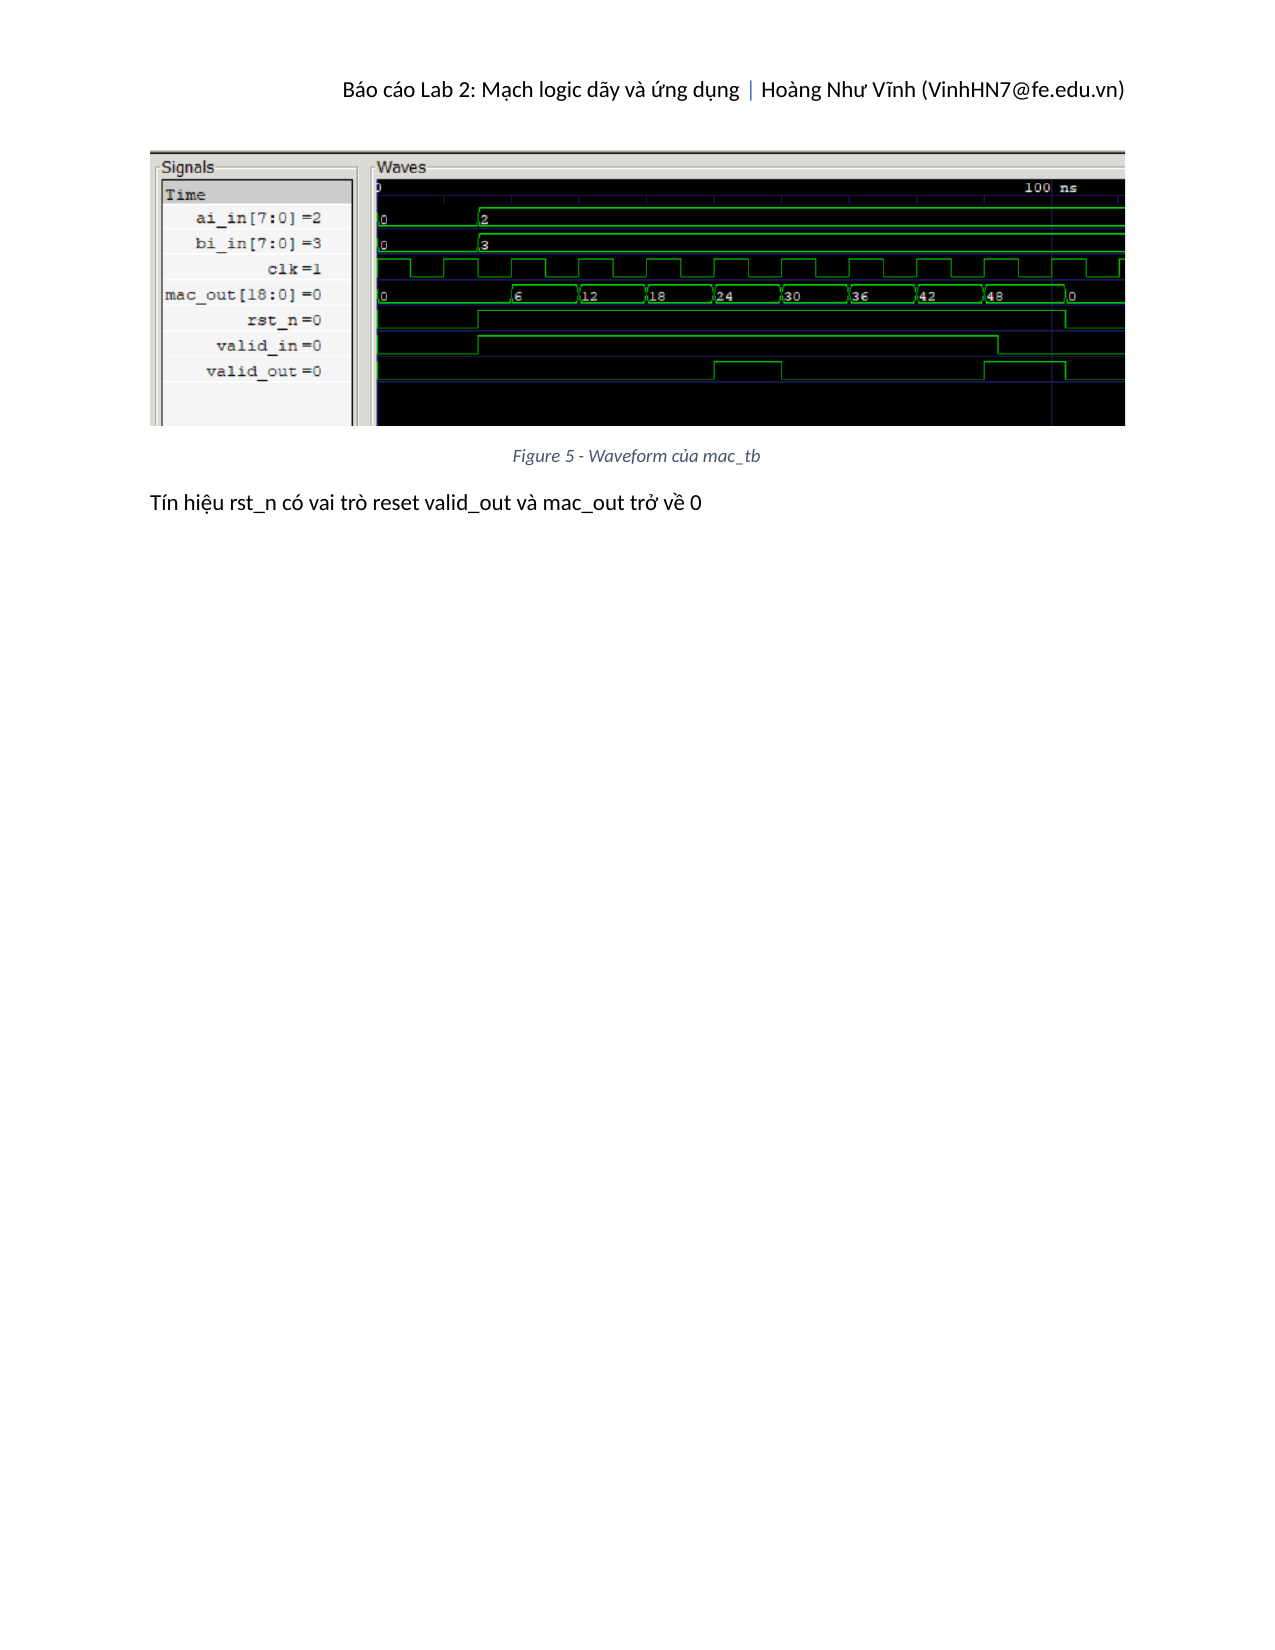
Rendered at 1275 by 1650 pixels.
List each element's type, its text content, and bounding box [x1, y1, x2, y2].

picture [150, 150, 1125, 426]
text Figure 5 - Waveform của mac_tb [150, 444, 1125, 467]
text Tín hiệu rst_n có vai trò reset valid_out và mac_out trở về 0 [150, 488, 1125, 516]
